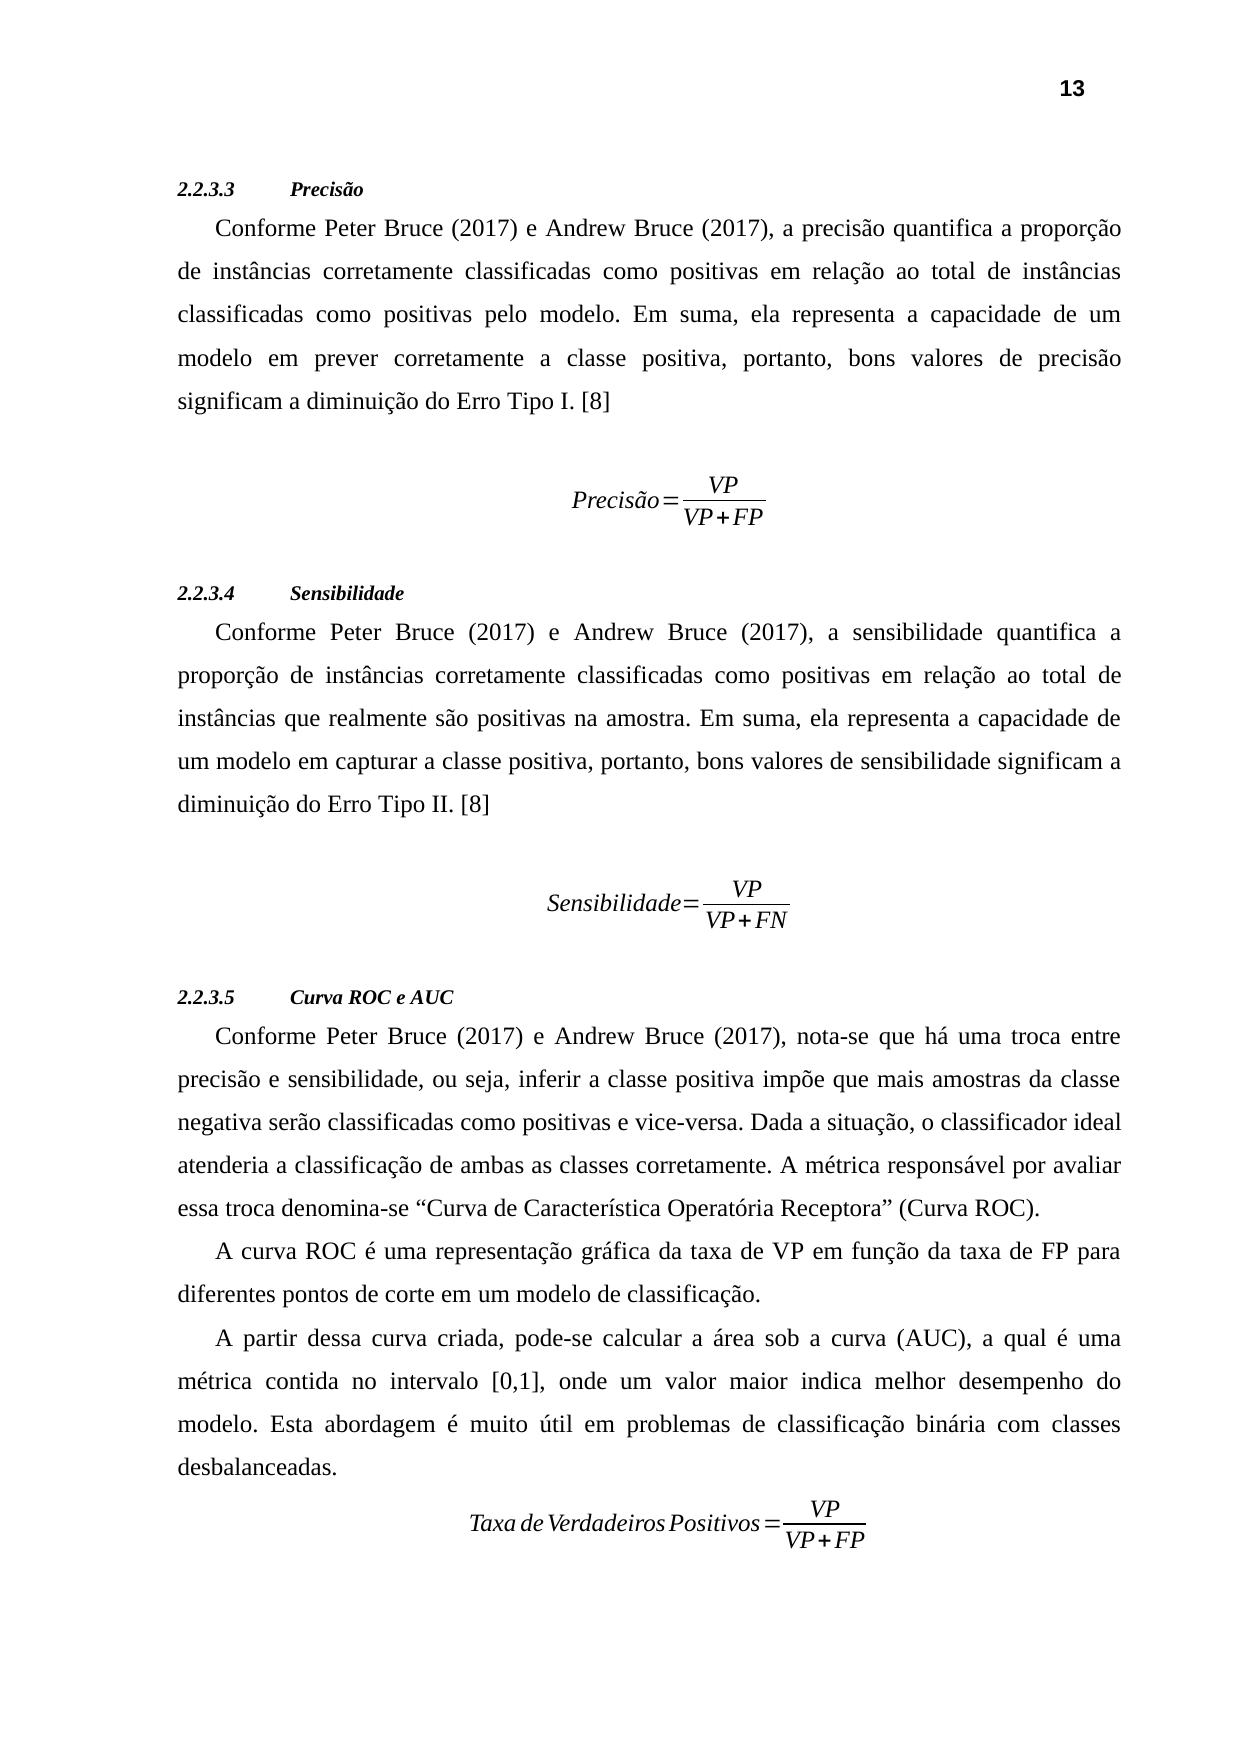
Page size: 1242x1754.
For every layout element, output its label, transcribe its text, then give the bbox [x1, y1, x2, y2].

text Conforme Peter Bruce (2017) e Andrew Bruce (2017), a precisão quantifica a proporção de instâncias corretamente classificadas como positivas em relação ao total de instâncias classificadas como positivas pelo modelo. Em suma, ela representa a capacidade de um modelo em prever corretamente a classe positiva, portanto, bons valores de precisão significam a diminuição do Erro Tipo I. [8] [177, 213, 1122, 414]
list Curva ROC e AUC [177, 985, 1122, 1009]
text Conforme Peter Bruce (2017) e Andrew Bruce (2017), nota-se que há uma troca entre precisão e sensibilidade, ou seja, inferir a classe positiva impõe que mais amostras da classe negativa serão classificadas como positivas e vice-versa. Dada a situação, o classificador ideal atenderia a classificação de ambas as classes corretamente. A métrica responsável por avaliar essa troca denomina-se “Curva de Característica Operatória Receptora” (Curva ROC). [177, 1021, 1122, 1222]
list Sensibilidade [177, 581, 1122, 605]
text A partir dessa curva criada, pode-se calcular a área sob a curva (AUC), a qual é uma métrica contida no intervalo [0,1], onde um valor maior indica melhor desempenho do modelo. Esta abordagem é muito útil em problemas de classificação binária com classes desbalanceadas. [177, 1323, 1122, 1481]
text A curva ROC é uma representação gráfica da taxa de VP em função da taxa de FP para diferentes pontos de corte em um modelo de classificação. [177, 1236, 1122, 1308]
text Conforme Peter Bruce (2017) e Andrew Bruce (2017), a sensibilidade quantifica a proporção de instâncias corretamente classificadas como positivas em relação ao total de instâncias que realmente são positivas na amostra. Em suma, ela representa a capacidade de um modelo em capturar a classe positiva, portanto, bons valores de sensibilidade significam a diminuição do Erro Tipo II. [8] [177, 617, 1122, 818]
list Precisão [177, 177, 1122, 201]
